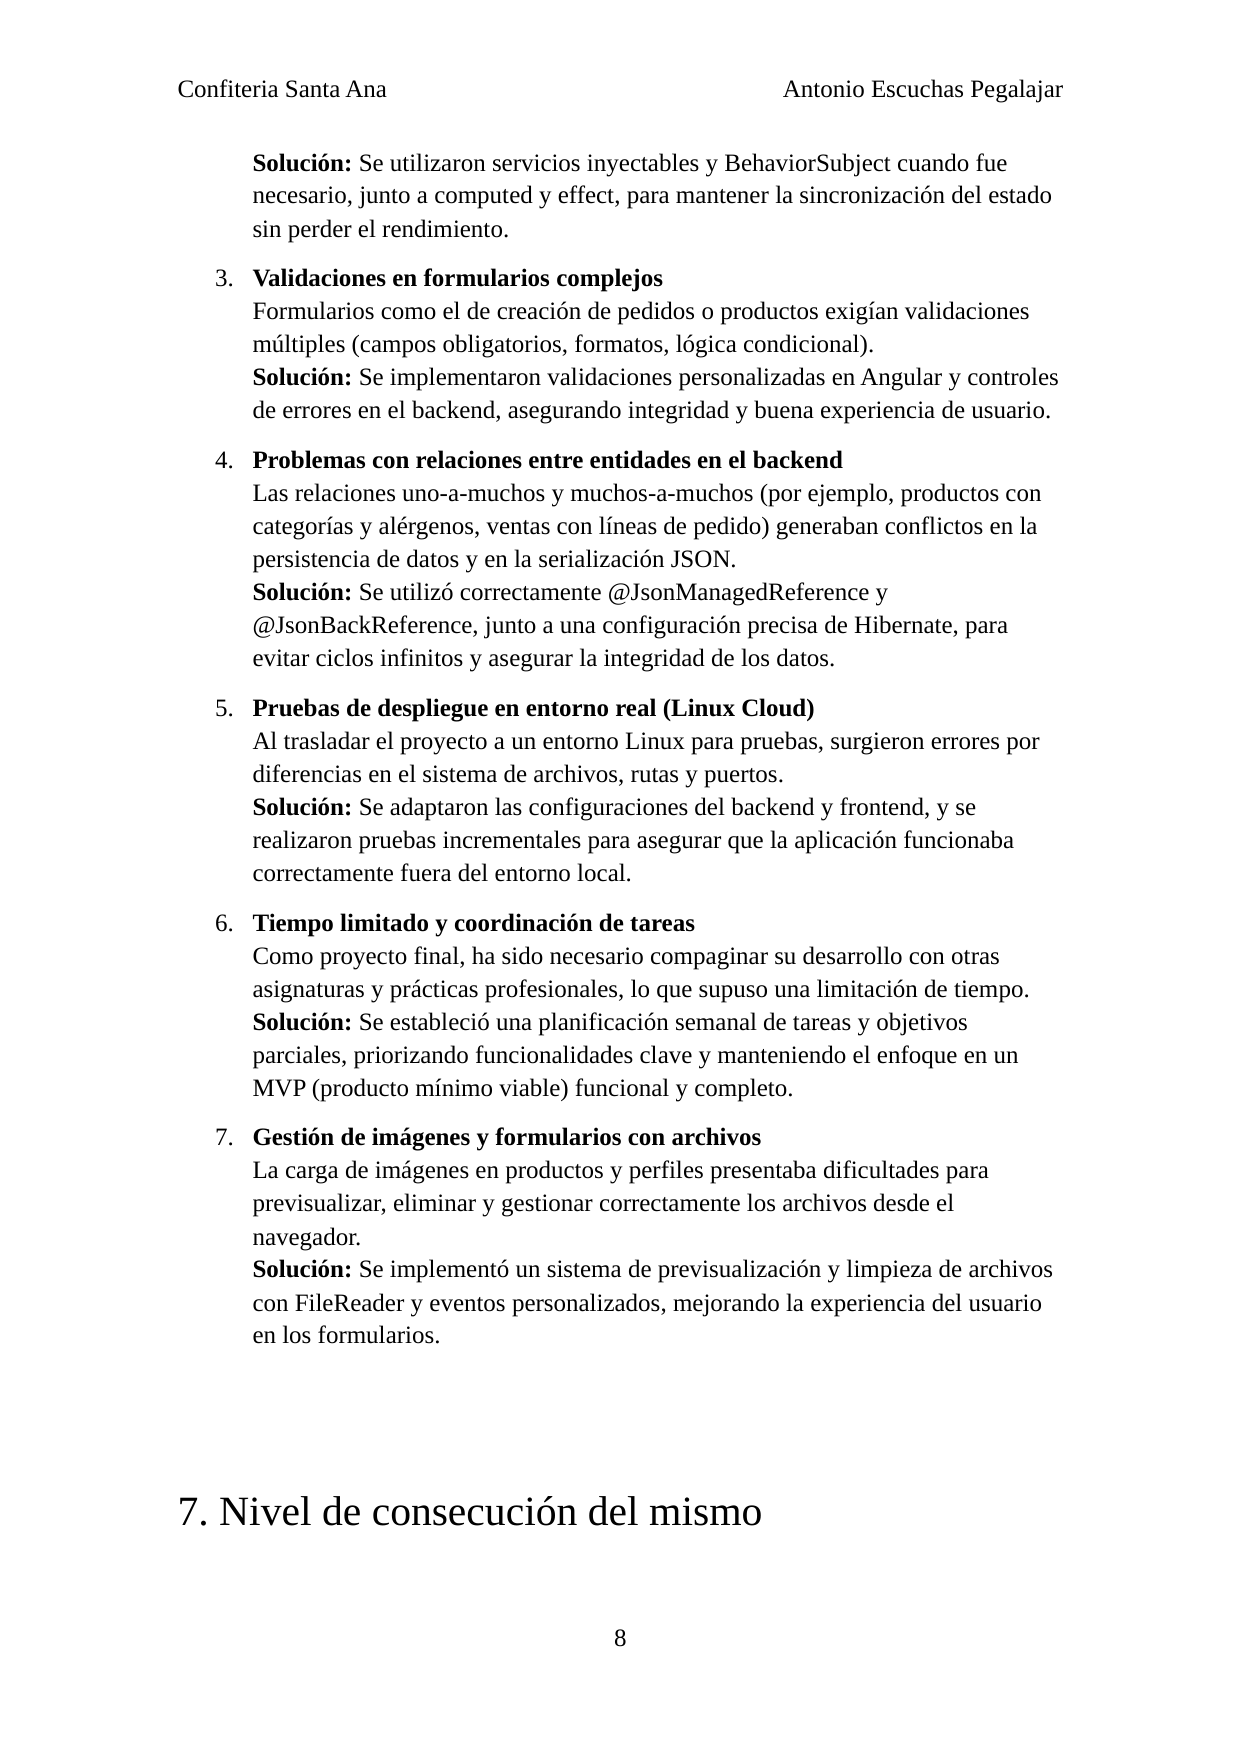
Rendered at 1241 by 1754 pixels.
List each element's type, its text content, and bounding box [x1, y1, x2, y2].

list Tiempo limitado y coordinación de tareas Como proyecto final, ha sido necesario compaginar su desarrollo con otras asignaturas y prácticas profesionales, lo que supuso una limitación de tiempo. Solución: Se estableció una planificación semanal de tareas y objetivos parciales, priorizando funcionalidades clave y manteniendo el enfoque en un MVP (producto mínimo viable) funcional y completo. [215, 908, 1063, 1102]
list Validaciones en formularios complejos Formularios como el de creación de pedidos o productos exigían validaciones múltiples (campos obligatorios, formatos, lógica condicional). Solución: Se implementaron validaciones personalizadas en Angular y controles de errores en el backend, asegurando integridad y buena experiencia de usuario. [215, 263, 1063, 424]
list Gestión de imágenes y formularios con archivos La carga de imágenes en productos y perfiles presentaba dificultades para previsualizar, eliminar y gestionar correctamente los archivos desde el navegador. Solución: Se implementó un sistema de previsualización y limpieza de archivos con FileReader y eventos personalizados, mejorando la experiencia del usuario en los formularios. [215, 1122, 1063, 1349]
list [215, 148, 1063, 242]
list Problemas con relaciones entre entidades en el backend Las relaciones uno-a-muchos y muchos-a-muchos (por ejemplo, productos con categorías y alérgenos, ventas con líneas de pedido) generaban conflictos en la persistencia de datos y en la serialización JSON. Solución: Se utilizó correctamente @JsonManagedReference y @JsonBackReference, junto a una configuración precisa de Hibernate, para evitar ciclos infinitos y asegurar la integridad de los datos. [215, 445, 1063, 672]
list Pruebas de despliegue en entorno real (Linux Cloud) Al trasladar el proyecto a un entorno Linux para pruebas, surgieron errores por diferencias en el sistema de archivos, rutas y puertos. Solución: Se adaptaron las configuraciones del backend y frontend, y se realizaron pruebas incrementales para asegurar que la aplicación funcionaba correctamente fuera del entorno local. [215, 693, 1063, 887]
subtitle 7. Nivel de consecución del mismo [177, 1486, 1063, 1534]
